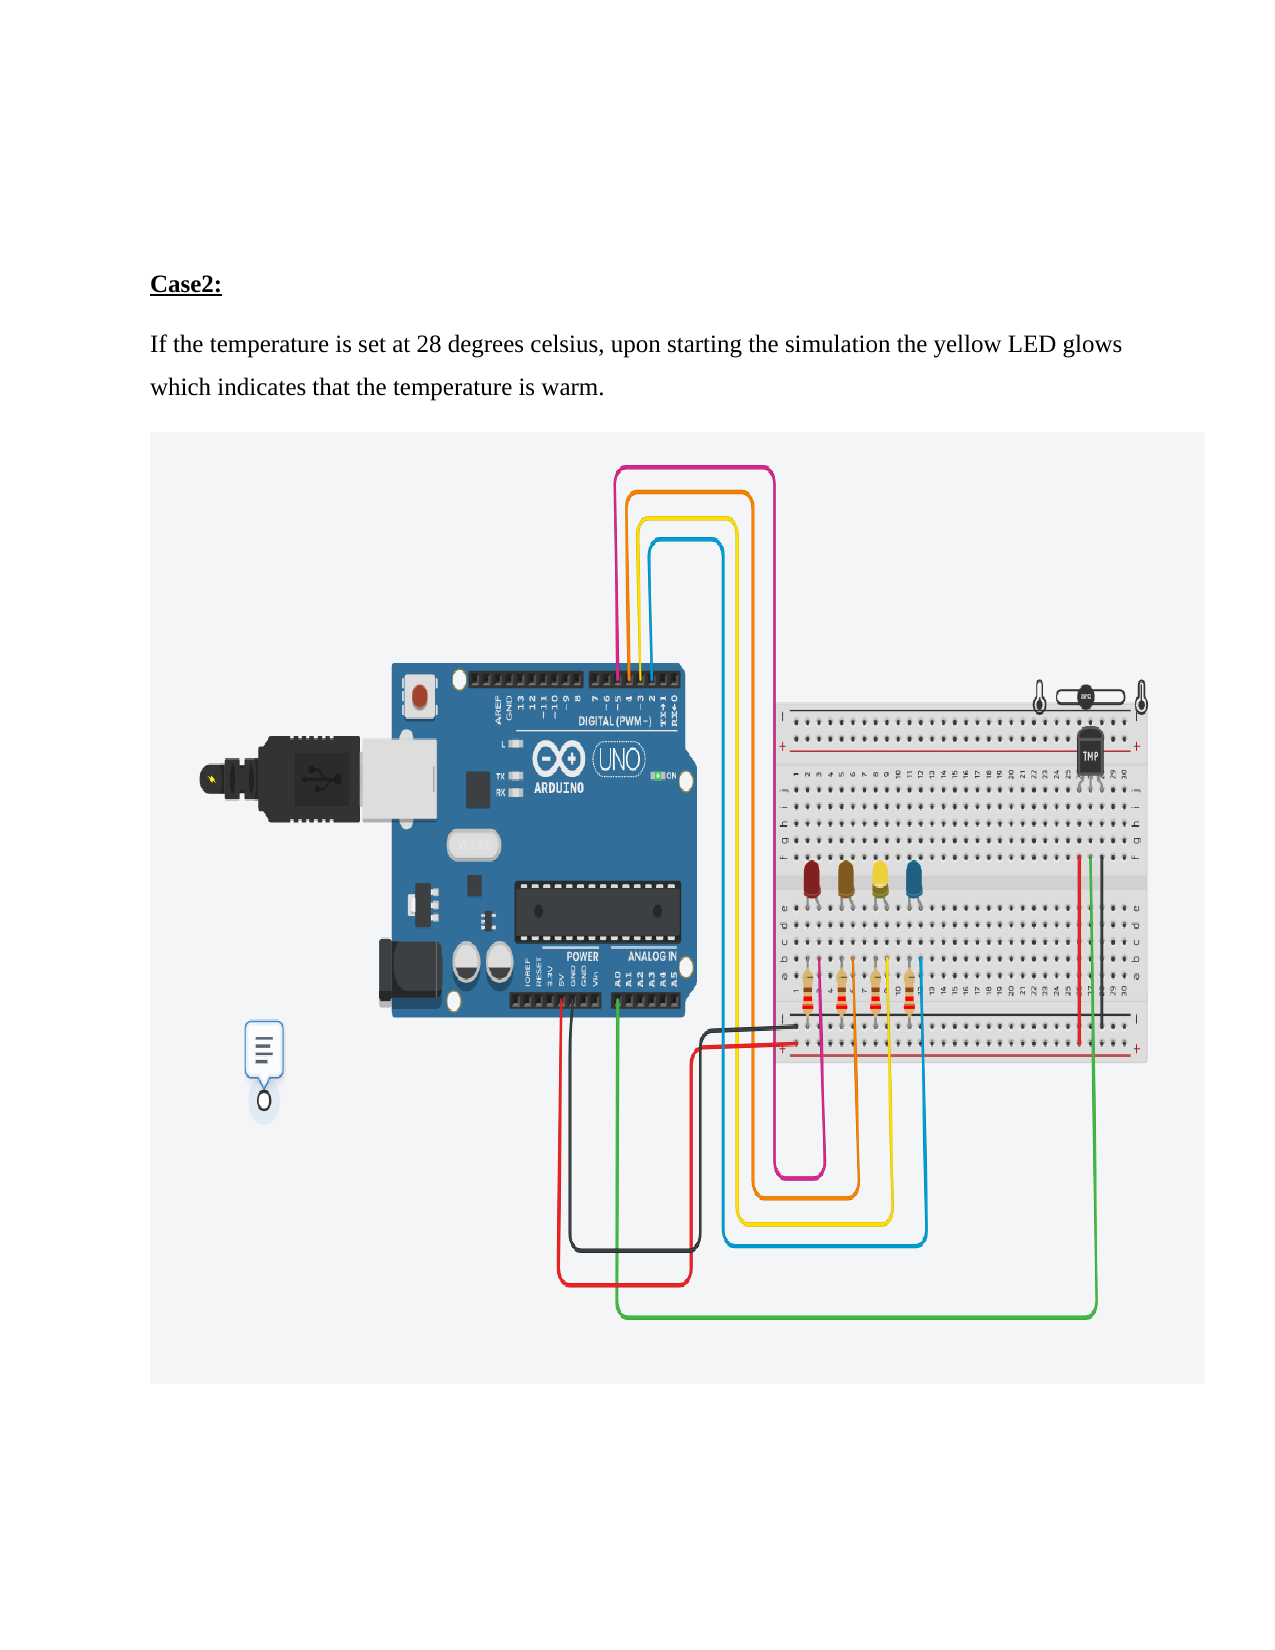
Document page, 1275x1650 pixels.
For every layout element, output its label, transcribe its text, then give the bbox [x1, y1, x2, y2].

picture [150, 432, 1205, 1384]
text Case2: [150, 269, 1125, 298]
text If the temperature is set at 28 degrees celsius, upon starting the simulation the yellow LED glows which indicates that the temperature is warm. [150, 329, 1125, 401]
